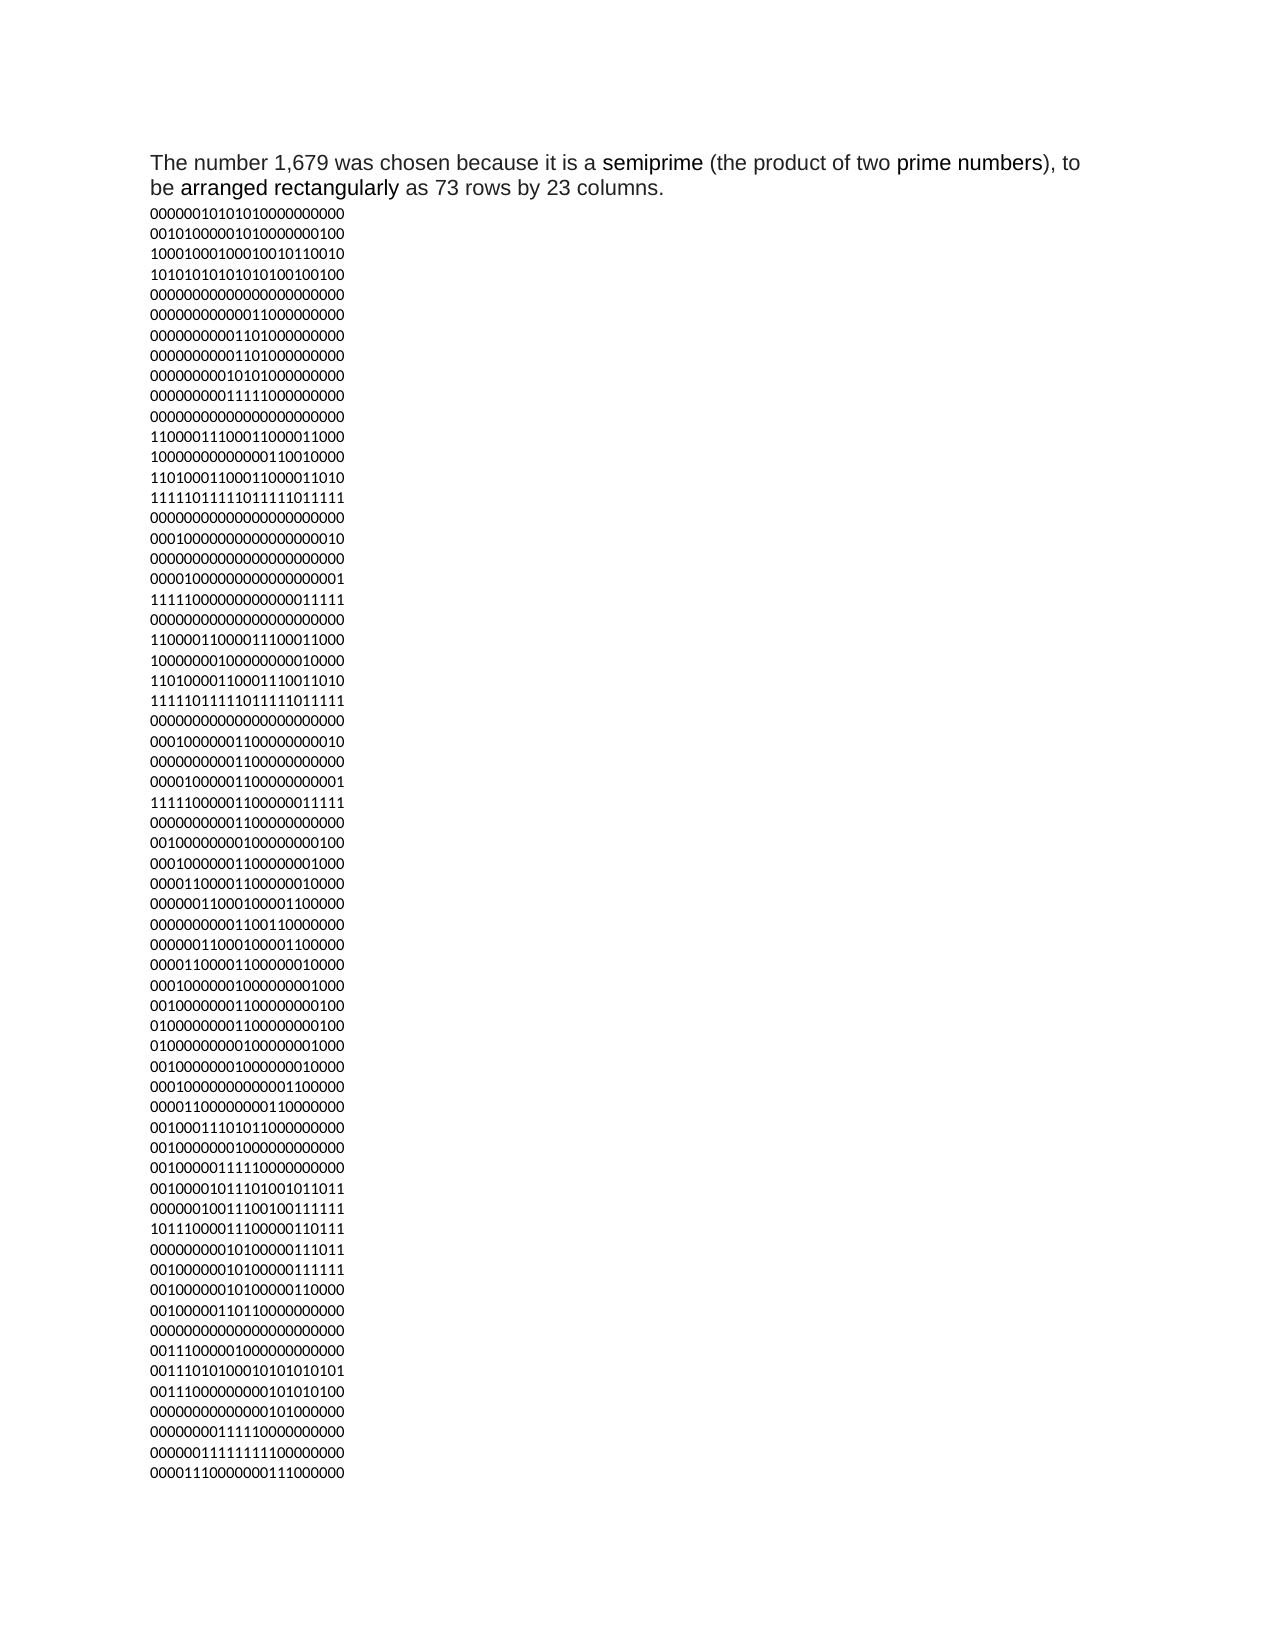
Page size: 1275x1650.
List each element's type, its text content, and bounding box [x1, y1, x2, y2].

text 00000000001100000000000 [150, 751, 1125, 772]
text 00000011111111100000000 [150, 1442, 1125, 1462]
text 11111011111011111011111 [150, 690, 1125, 711]
text 00000000000000000000000 [150, 609, 1125, 629]
text 00000000001100000000000 [150, 812, 1125, 833]
text 10101010101010100100100 [150, 264, 1125, 284]
text 11000011000011100011000 [150, 629, 1125, 650]
text 10001000100010010110010 [150, 243, 1125, 264]
text 00100000001100000000100 [150, 995, 1125, 1015]
text 00001100000000110000000 [150, 1097, 1125, 1117]
text 11111000001100000011111 [150, 792, 1125, 812]
text 10111000011100000110111 [150, 1218, 1125, 1239]
text 11010001100011000011010 [150, 467, 1125, 487]
text 00001100001100000010000 [150, 873, 1125, 893]
text 00000000000000000000000 [150, 548, 1125, 568]
text 01000000000100000001000 [150, 1036, 1125, 1056]
text 00000000000011000000000 [150, 304, 1125, 325]
text 00111010100010101010101 [150, 1361, 1125, 1381]
text 00000000000000000000000 [150, 284, 1125, 304]
text 10000000100000000010000 [150, 650, 1125, 670]
text 00000011000100001100000 [150, 893, 1125, 914]
text 00000000001101000000000 [150, 325, 1125, 345]
text 11111011111011111011111 [150, 487, 1125, 508]
text 00010000000000000000010 [150, 528, 1125, 548]
text 00000010011100100111111 [150, 1198, 1125, 1218]
text 00000000111110000000000 [150, 1422, 1125, 1442]
text 10000000000000110010000 [150, 447, 1125, 467]
text 00000000000000000000000 [150, 1320, 1125, 1340]
text 11000011100011000011000 [150, 426, 1125, 447]
text 00100000001000000000000 [150, 1137, 1125, 1158]
text 00000000000000101000000 [150, 1401, 1125, 1422]
text 00100000110110000000000 [150, 1300, 1125, 1320]
text 00010000000000001100000 [150, 1076, 1125, 1097]
text 00010000001000000001000 [150, 975, 1125, 995]
text 00111000000000101010100 [150, 1381, 1125, 1401]
text 00000000000000000000000 [150, 711, 1125, 731]
text 01000000001100000000100 [150, 1015, 1125, 1036]
text 00001000001100000000001 [150, 772, 1125, 792]
text 00111000001000000000000 [150, 1340, 1125, 1361]
text 00100000001000000010000 [150, 1056, 1125, 1076]
text 00000000011111000000000 [150, 386, 1125, 406]
text 00100000000100000000100 [150, 833, 1125, 853]
text 00000000000000000000000 [150, 508, 1125, 528]
text 00001000000000000000001 [150, 568, 1125, 589]
text 00101000001010000000100 [150, 223, 1125, 243]
text 00000000000000000000000 [150, 406, 1125, 426]
text 00100000010100000111111 [150, 1259, 1125, 1279]
text 00001100001100000010000 [150, 954, 1125, 975]
text 00000000010100000111011 [150, 1239, 1125, 1259]
text 00000000010101000000000 [150, 365, 1125, 386]
text 00010000001100000000010 [150, 731, 1125, 751]
text 00100001011101001011011 [150, 1178, 1125, 1198]
text 11111000000000000011111 [150, 589, 1125, 609]
text The number 1,679 was chosen because it is a semiprime (the product of two prime numbers), to be arranged rectangularly as 73 rows by 23 columns. [677, 150, 1125, 200]
text 00001110000000111000000 [150, 1462, 1125, 1483]
text 00010000001100000001000 [150, 853, 1125, 873]
text 00000000001101000000000 [150, 345, 1125, 365]
text 00000010101010000000000 [150, 203, 1125, 223]
text 00100000111110000000000 [150, 1158, 1125, 1178]
text 00000011000100001100000 [150, 934, 1125, 954]
text 00100000010100000110000 [150, 1279, 1125, 1300]
text 11010000110001110011010 [150, 670, 1125, 690]
text 00000000001100110000000 [150, 914, 1125, 934]
text 00100011101011000000000 [150, 1117, 1125, 1137]
